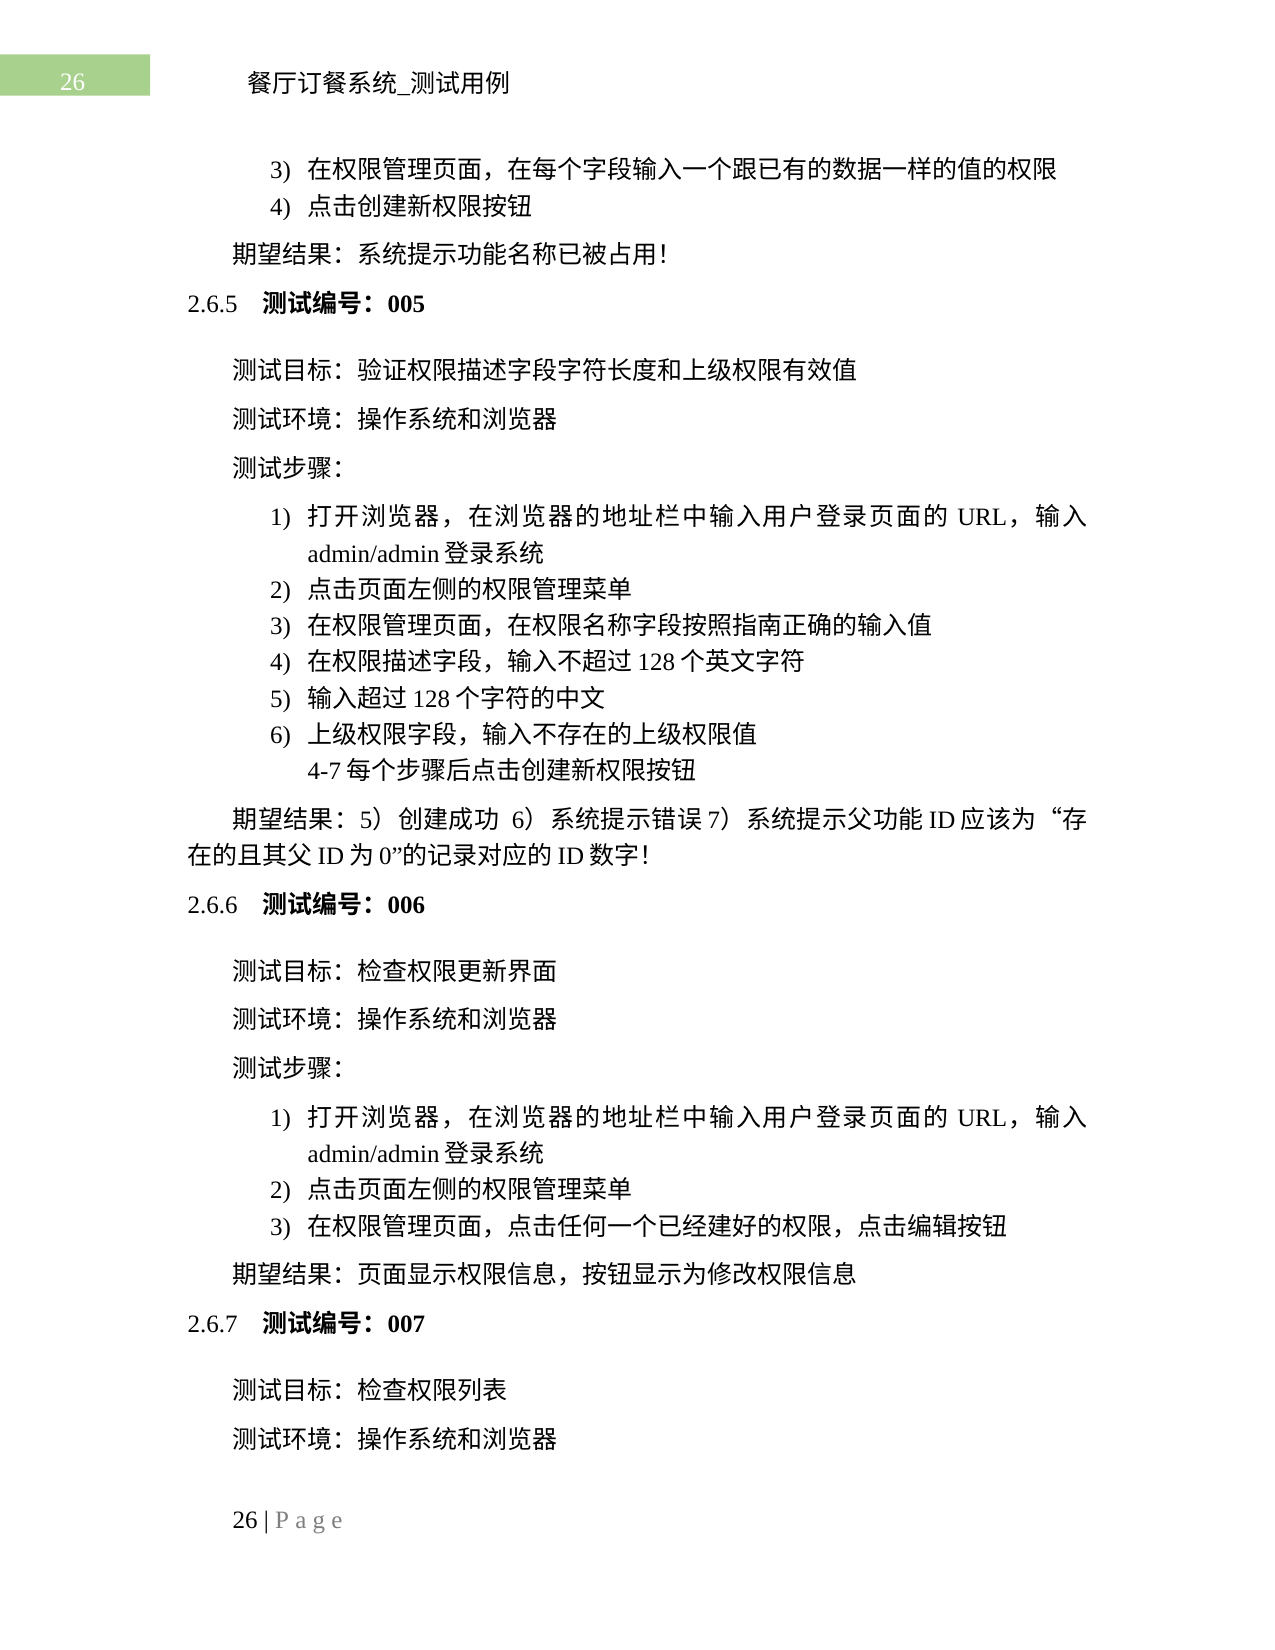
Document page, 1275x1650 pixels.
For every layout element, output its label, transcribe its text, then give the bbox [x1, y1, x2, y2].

text 测试目标：验证权限描述字段字符长度和上级权限有效值 [187, 351, 1087, 387]
text 测试步骤： [187, 448, 1087, 484]
text 期望结果：系统提示功能名称已被占用！ [187, 235, 1087, 271]
subtitle 测试编号：005 [187, 284, 1087, 320]
list 点击页面左侧的权限管理菜单 [270, 569, 1087, 606]
list 在权限管理页面，点击任何一个已经建好的权限，点击编辑按钮 [270, 1206, 1087, 1242]
text 测试环境：操作系统和浏览器 [187, 1000, 1087, 1036]
text 测试目标：检查权限更新界面 [187, 951, 1087, 987]
text 期望结果：5）创建成功 6）系统提示错误7）系统提示父功能ID应该为“存在的且其父ID为0”的记录对应的ID数字！ [187, 799, 1087, 872]
list 在权限管理页面，在每个字段输入一个跟已有的数据一样的值的权限 [270, 150, 1087, 186]
list 打开浏览器，在浏览器的地址栏中输入用户登录页面的URL，输入admin/admin登录系统 [270, 497, 1087, 569]
subtitle 测试编号：006 [187, 884, 1087, 921]
text 测试环境：操作系统和浏览器 [187, 399, 1087, 436]
list 在权限描述字段，输入不超过128个英文字符 [270, 642, 1087, 678]
list 点击页面左侧的权限管理菜单 [270, 1170, 1087, 1206]
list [270, 1097, 1087, 1170]
list 4-7每个步骤后点击创建新权限按钮 [307, 751, 1087, 787]
text 期望结果：页面显示权限信息，按钮显示为修改权限信息 [187, 1255, 1087, 1291]
text 测试环境：操作系统和浏览器 [187, 1419, 1087, 1456]
list 点击创建新权限按钮 [270, 186, 1087, 222]
list 在权限管理页面，在权限名称字段按照指南正确的输入值 [270, 606, 1087, 642]
text 测试步骤： [187, 1049, 1087, 1085]
subtitle 测试编号：007 [187, 1304, 1087, 1340]
list 输入超过128个字符的中文 [270, 678, 1087, 714]
list 上级权限字段，输入不存在的上级权限值 [270, 714, 1087, 751]
text 测试目标：检查权限列表 [187, 1371, 1087, 1407]
